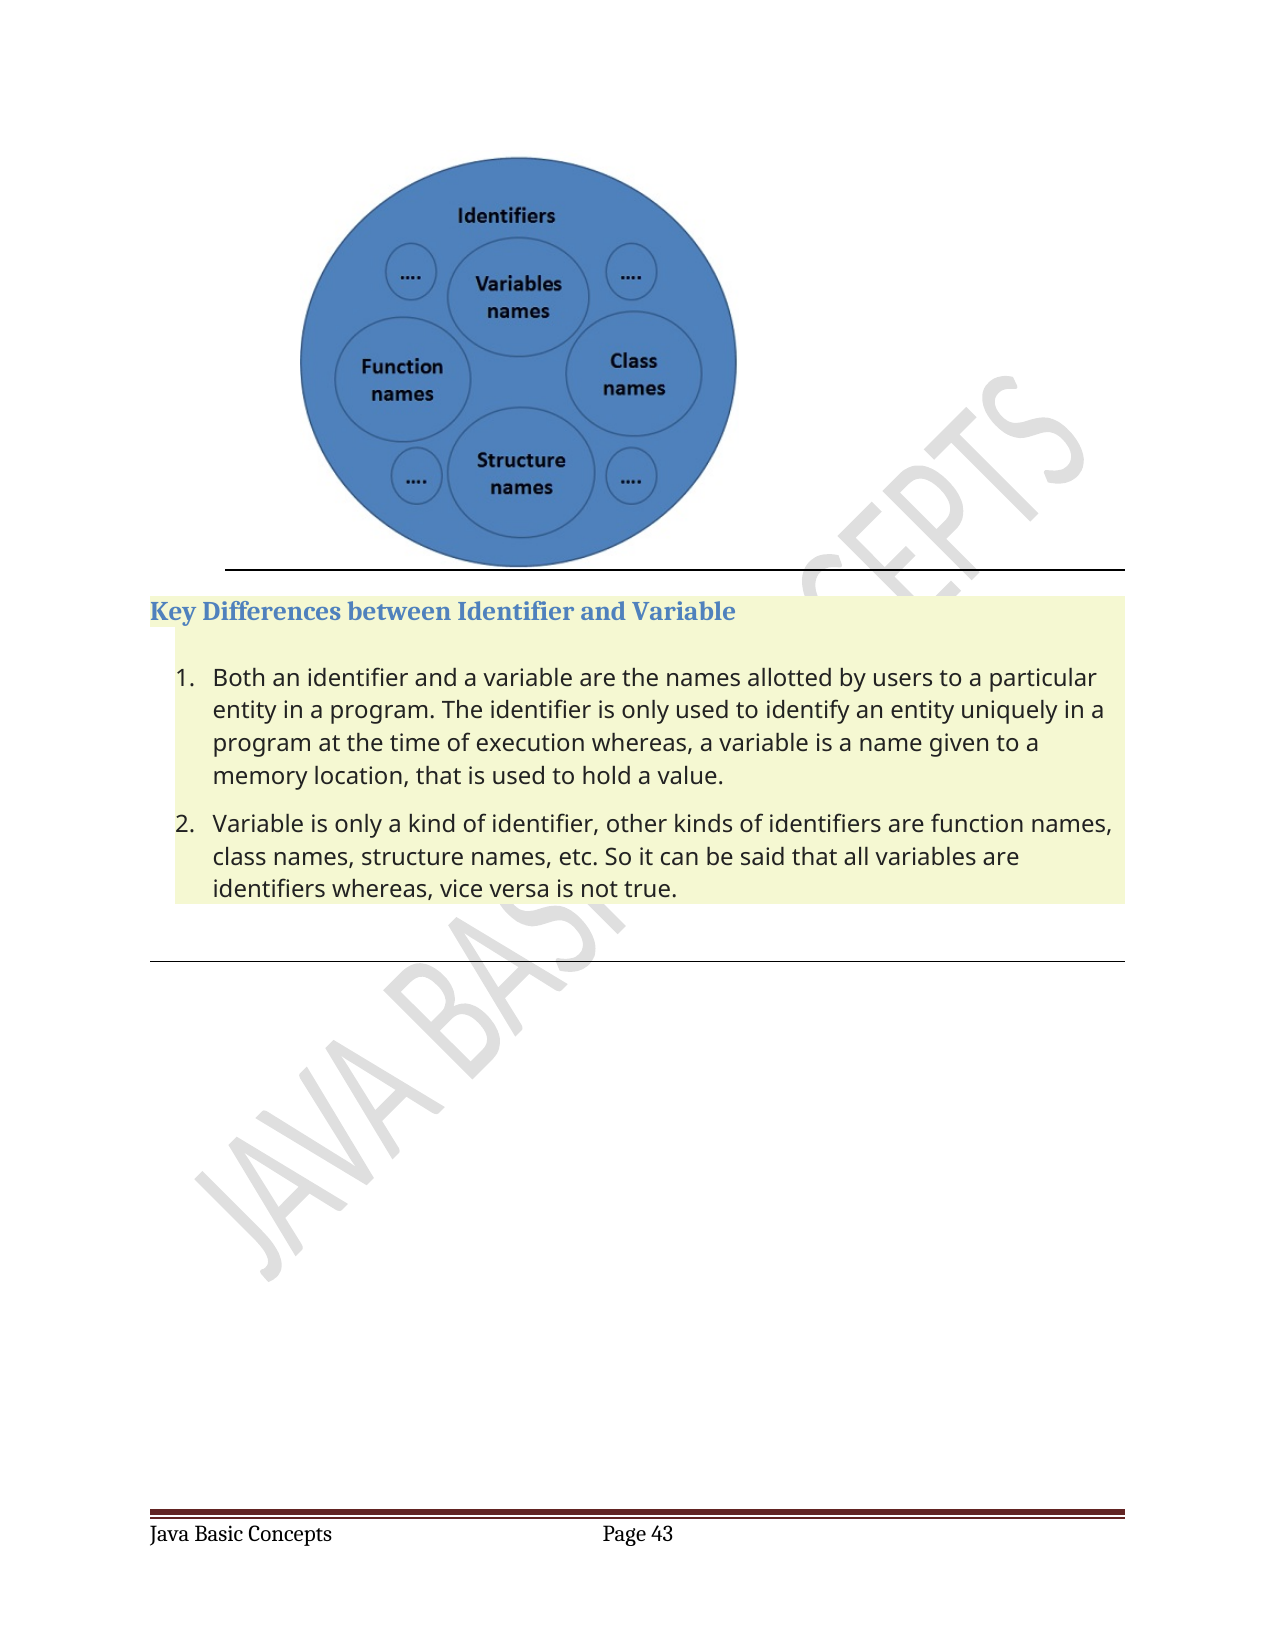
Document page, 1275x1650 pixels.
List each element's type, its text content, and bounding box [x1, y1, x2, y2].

list Both an identifier and a variable are the names allotted by users to a particular entity in a program. The identifier is only used to identify an entity uniquely in a program at the time of execution whereas, a variable is a name given to a memory location, that is used to hold a value. [175, 661, 1125, 791]
picture [300, 150, 739, 568]
subtitle Key Differences between Identifier and Variable [150, 596, 1125, 627]
list Variable is only a kind of identifier, other kinds of identifiers are function names, class names, structure names, etc. So it can be said that all variables are identifiers whereas, vice versa is not true. [175, 807, 1125, 904]
